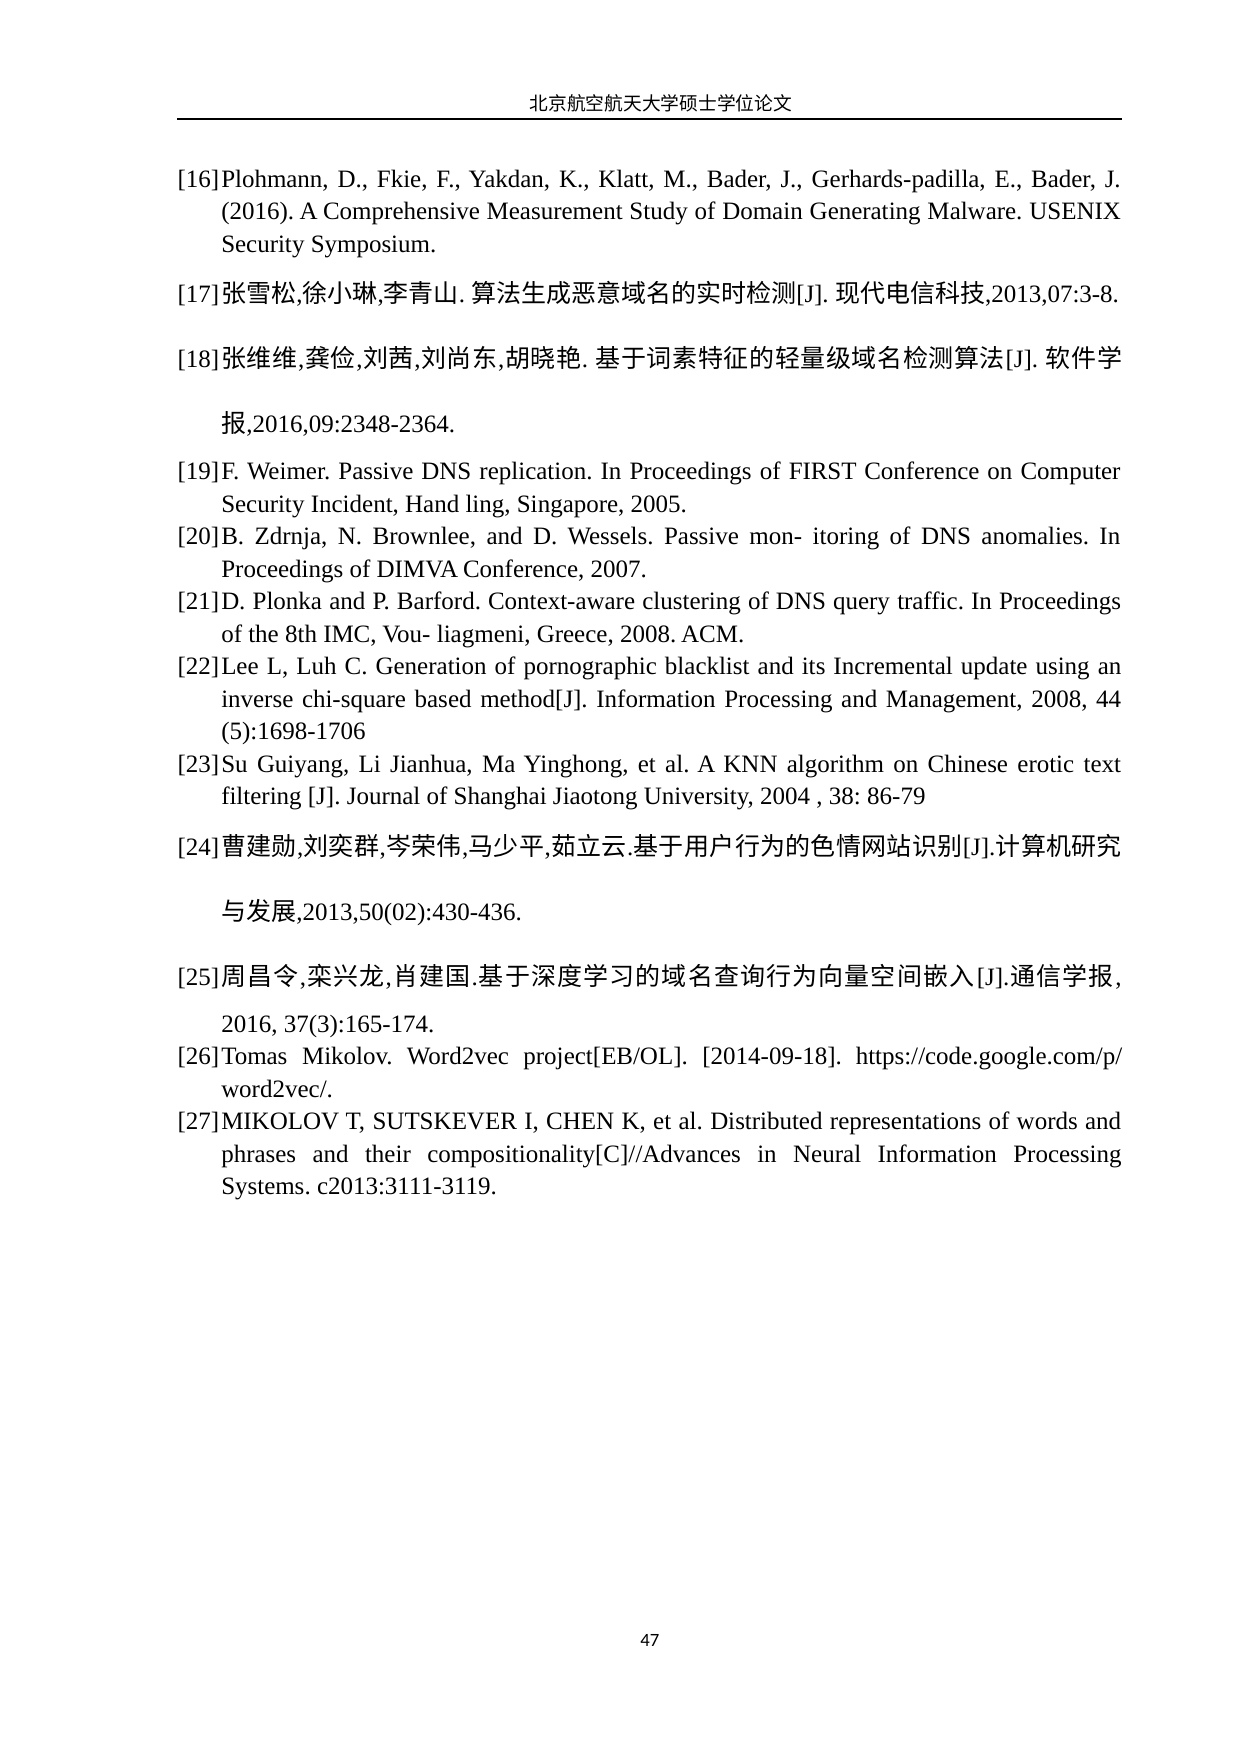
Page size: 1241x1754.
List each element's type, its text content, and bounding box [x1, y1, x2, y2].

list B. Zdrnja, N. Brownlee, and D. Wessels. Passive mon- itoring of DNS anomalies. In Proceedings of DIMVA Conference, 2007. [177, 519, 1122, 584]
list Plohmann, D., Fkie, F., Yakdan, K., Klatt, M., Bader, J., Gerhards-padilla, E., Bader, J. (2016). A Comprehensive Measurement Study of Domain Generating Malware. USENIX Security Symposium. [177, 162, 1122, 259]
list 曹建勋,刘奕群,岑荣伟,马少平,茹立云.基于用户行为的色情网站识别[J].计算机研究与发展,2013,50(02):430-436. [177, 812, 1122, 942]
list 张雪松,徐小琳,李青山. 算法生成恶意域名的实时检测[J]. 现代电信科技,2013,07:3-8. [177, 259, 1122, 324]
list Lee L, Luh C. Generation of pornographic blacklist and its Incremental update using an inverse chi-square based method[J]. Information Processing and Management, 2008, 44 (5):1698-1706 [177, 649, 1122, 747]
list 张维维,龚俭,刘茜,刘尚东,胡晓艳. 基于词素特征的轻量级域名检测算法[J]. 软件学报,2016,09:2348-2364. [177, 324, 1122, 454]
list 周昌令,栾兴龙,肖建国.基于深度学习的域名查询行为向量空间嵌入[J].通信学报, 2016, 37(3):165-174. [177, 942, 1122, 1039]
list Su Guiyang, Li Jianhua, Ma Yinghong, et al. A KNN algorithm on Chinese erotic text filtering [J]. Journal of Shanghai Jiaotong University, 2004 , 38: 86-79 [177, 747, 1122, 812]
list MIKOLOV T, SUTSKEVER I, CHEN K, et al. Distributed representations of words and phrases and their compositionality[C]//Advances in Neural Information Processing Systems. c2013:3111-3119. [177, 1104, 1122, 1202]
list D. Plonka and P. Barford. Context-aware clustering of DNS query traffic. In Proceedings of the 8th IMC, Vou- liagmeni, Greece, 2008. ACM. [177, 584, 1122, 649]
list F. Weimer. Passive DNS replication. In Proceedings of FIRST Conference on Computer Security Incident, Hand ling, Singapore, 2005. [177, 454, 1122, 519]
list Tomas Mikolov. Word2vec project[EB/OL]. [2014-09-18]. https://code.google.com/p/ word2vec/. [177, 1039, 1122, 1104]
